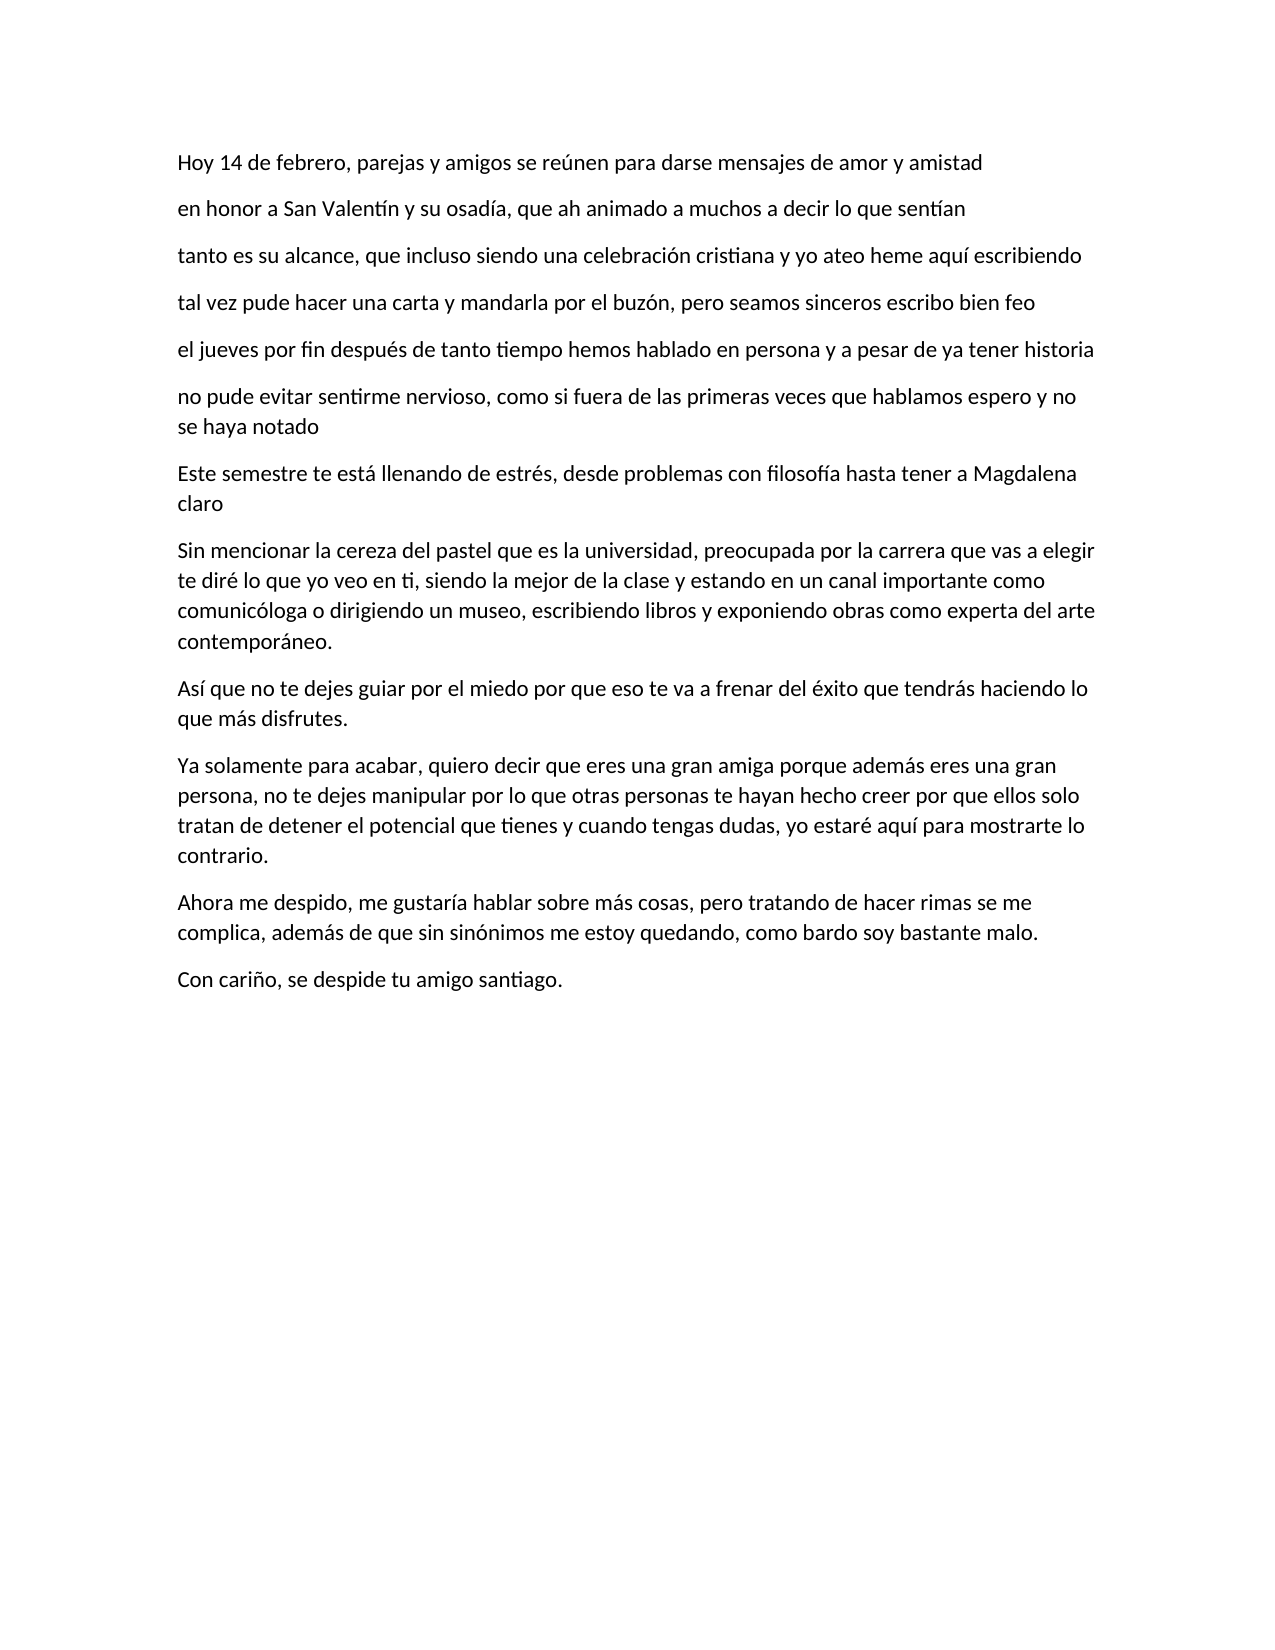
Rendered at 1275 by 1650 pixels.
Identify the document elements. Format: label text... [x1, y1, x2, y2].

text no pude evitar sentirme nervioso, como si fuera de las primeras veces que hablamos espero y no se haya notado [177, 382, 1098, 440]
text Este semestre te está llenando de estrés, desde problemas con filosofía hasta tener a Magdalena claro [177, 459, 1098, 517]
text tal vez pude hacer una carta y mandarla por el buzón, pero seamos sinceros escribo bien feo [177, 288, 1098, 316]
text Ya solamente para acabar, quiero decir que eres una gran amiga porque además eres una gran persona, no te dejes manipular por lo que otras personas te hayan hecho creer por que ellos solo tratan de detener el potencial que tienes y cuando tengas dudas, yo estaré aquí para mostrarte lo contrario. [177, 751, 1098, 869]
text tanto es su alcance, que incluso siendo una celebración cristiana y yo ateo heme aquí escribiendo [177, 241, 1098, 269]
text Hoy 14 de febrero, parejas y amigos se reúnen para darse mensajes de amor y amistad [177, 148, 1098, 176]
text el jueves por fin después de tanto tiempo hemos hablado en persona y a pesar de ya tener historia [177, 335, 1098, 363]
text Con cariño, se despide tu amigo santiago. [177, 965, 1098, 993]
text en honor a San Valentín y su osadía, que ah animado a muchos a decir lo que sentían [177, 194, 1098, 222]
text Sin mencionar la cereza del pastel que es la universidad, preocupada por la carrera que vas a elegir te diré lo que yo veo en ti, siendo la mejor de la clase y estando en un canal importante como comunicóloga o dirigiendo un museo, escribiendo libros y exponiendo obras como experta del arte contemporáneo. [177, 536, 1098, 655]
text Ahora me despido, me gustaría hablar sobre más cosas, pero tratando de hacer rimas se me complica, además de que sin sinónimos me estoy quedando, como bardo soy bastante malo. [177, 888, 1098, 946]
text Así que no te dejes guiar por el miedo por que eso te va a frenar del éxito que tendrás haciendo lo que más disfrutes. [177, 674, 1098, 732]
